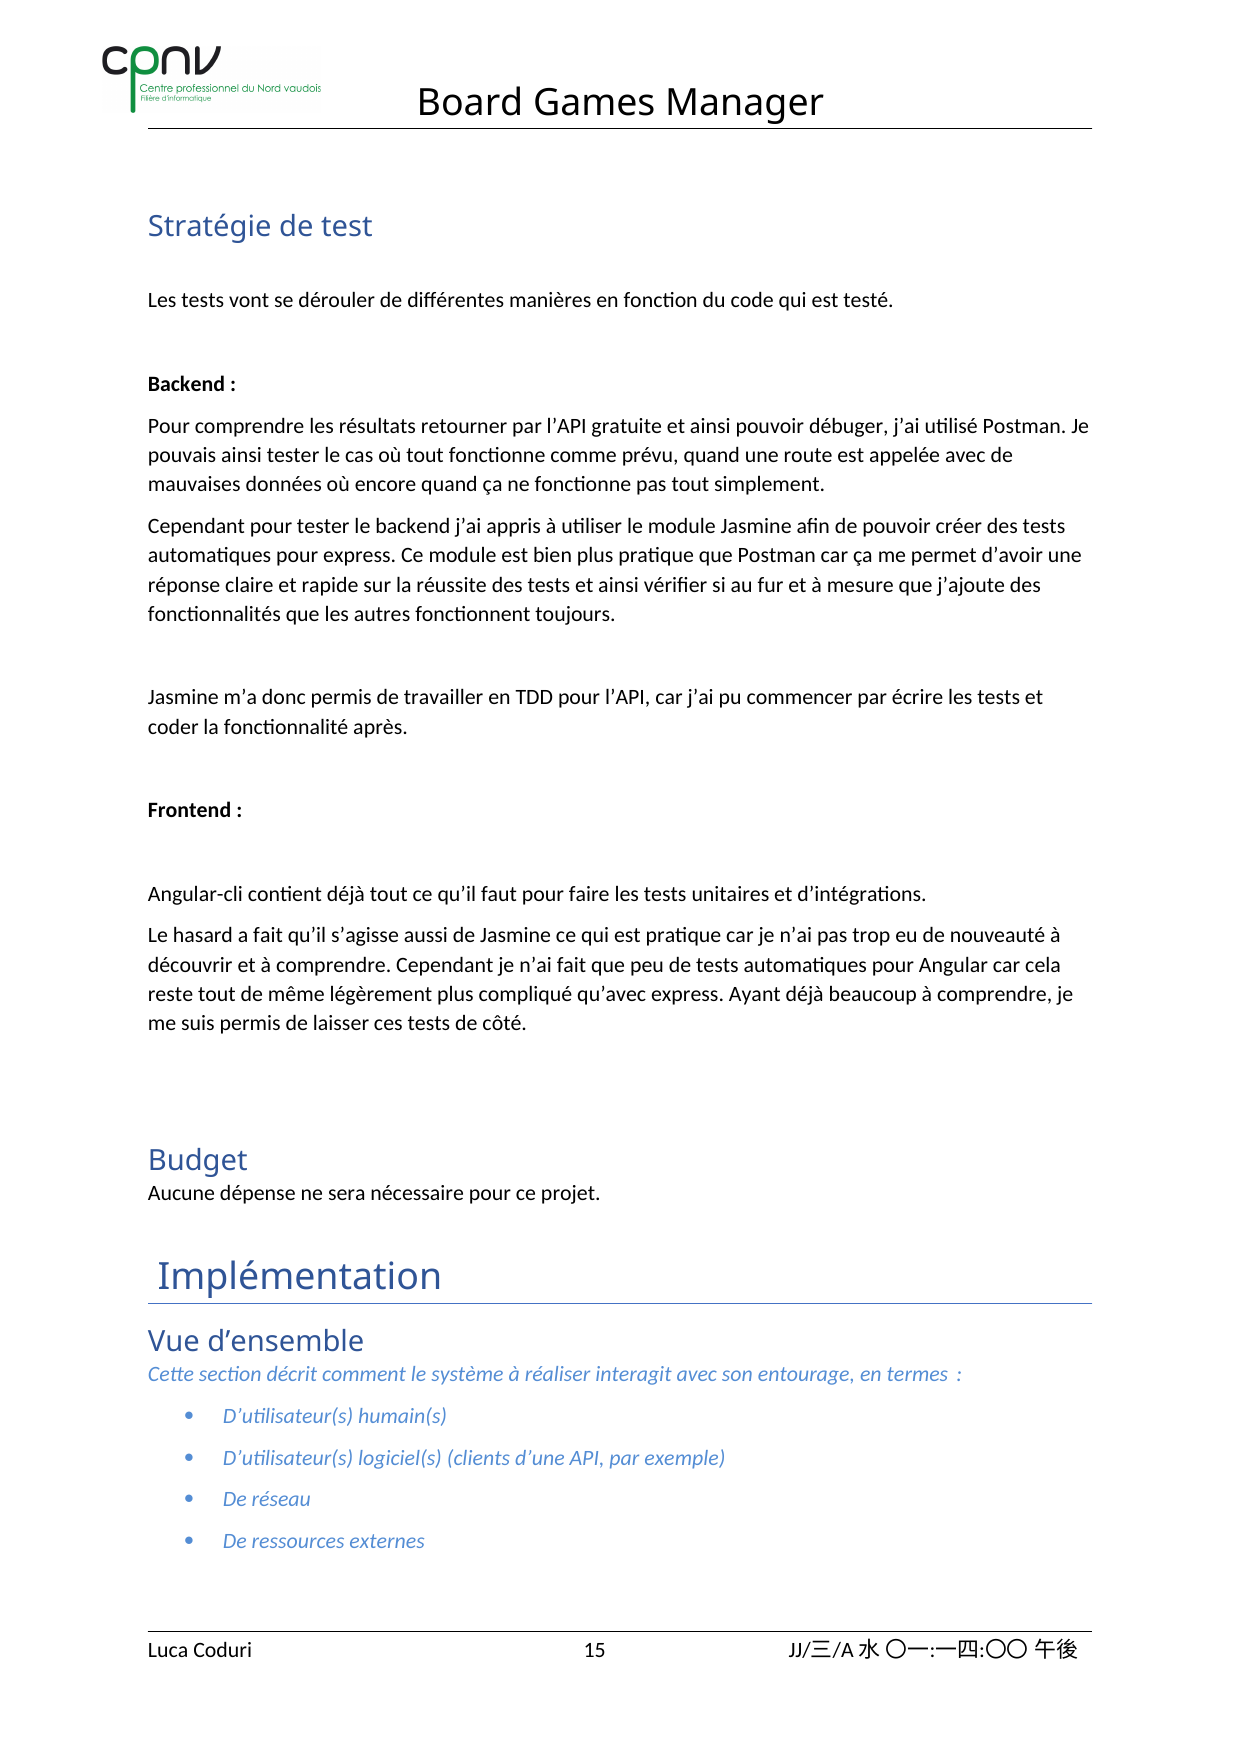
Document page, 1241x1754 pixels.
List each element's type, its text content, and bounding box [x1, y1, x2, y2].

text Les tests vont se dérouler de différentes manières en fonction du code qui est testé. [148, 287, 1092, 313]
list D’utilisateur(s) logiciel(s) (clients d’une API, par exemple) [185, 1444, 1092, 1470]
text Pour comprendre les résultats retourner par l’API gratuite et ainsi pouvoir débuger, j’ai utilisé Postman. Je pouvais ainsi tester le cas où tout fonctionne comme prévu, quand une route est appelée avec de mauvaises données où encore quand ça ne fonctionne pas tout simplement. [148, 412, 1092, 497]
subtitle Budget [148, 1139, 1092, 1179]
text Jasmine m’a donc permis de travailler en TDD pour l’API, car j’ai pu commencer par écrire les tests et coder la fonctionnalité après. [148, 683, 1092, 739]
text Cette section décrit comment le système à réaliser interagit avec son entourage, en termes : [148, 1360, 1092, 1387]
picture [102, 46, 321, 113]
subtitle Implémentation [148, 1249, 1092, 1303]
list D’utilisateur(s) humain(s) [185, 1402, 1092, 1428]
text Le hasard a fait qu’il s’agisse aussi de Jasmine ce qui est pratique car je n’ai pas trop eu de nouveauté à découvrir et à comprendre. Cependant je n’ai fait que peu de tests automatiques pour Angular car cela reste tout de même légèrement plus compliqué qu’avec express. Ayant déjà beaucoup à comprendre, je me suis permis de laisser ces tests de côté. [148, 922, 1092, 1036]
text Frontend : [148, 796, 1092, 823]
subtitle Stratégie de test [148, 205, 1092, 245]
text Aucune dépense ne sera nécessaire pour ce projet. [148, 1179, 1092, 1205]
text Cependant pour tester le backend j’ai appris à utiliser le module Jasmine afin de pouvoir créer des tests automatiques pour express. Ce module est bien plus pratique que Postman car ça me permet d’avoir une réponse claire et rapide sur la réussite des tests et ainsi vérifier si au fur et à mesure que j’ajoute des fonctionnalités que les autres fonctionnent toujours. [148, 512, 1092, 627]
list De ressources externes [185, 1527, 1092, 1554]
list De réseau [185, 1485, 1092, 1512]
subtitle Vue d’ensemble [148, 1320, 1092, 1360]
text Angular-cli contient déjà tout ce qu’il faut pour faire les tests unitaires et d’intégrations. [148, 880, 1092, 907]
text Backend : [148, 370, 1092, 397]
